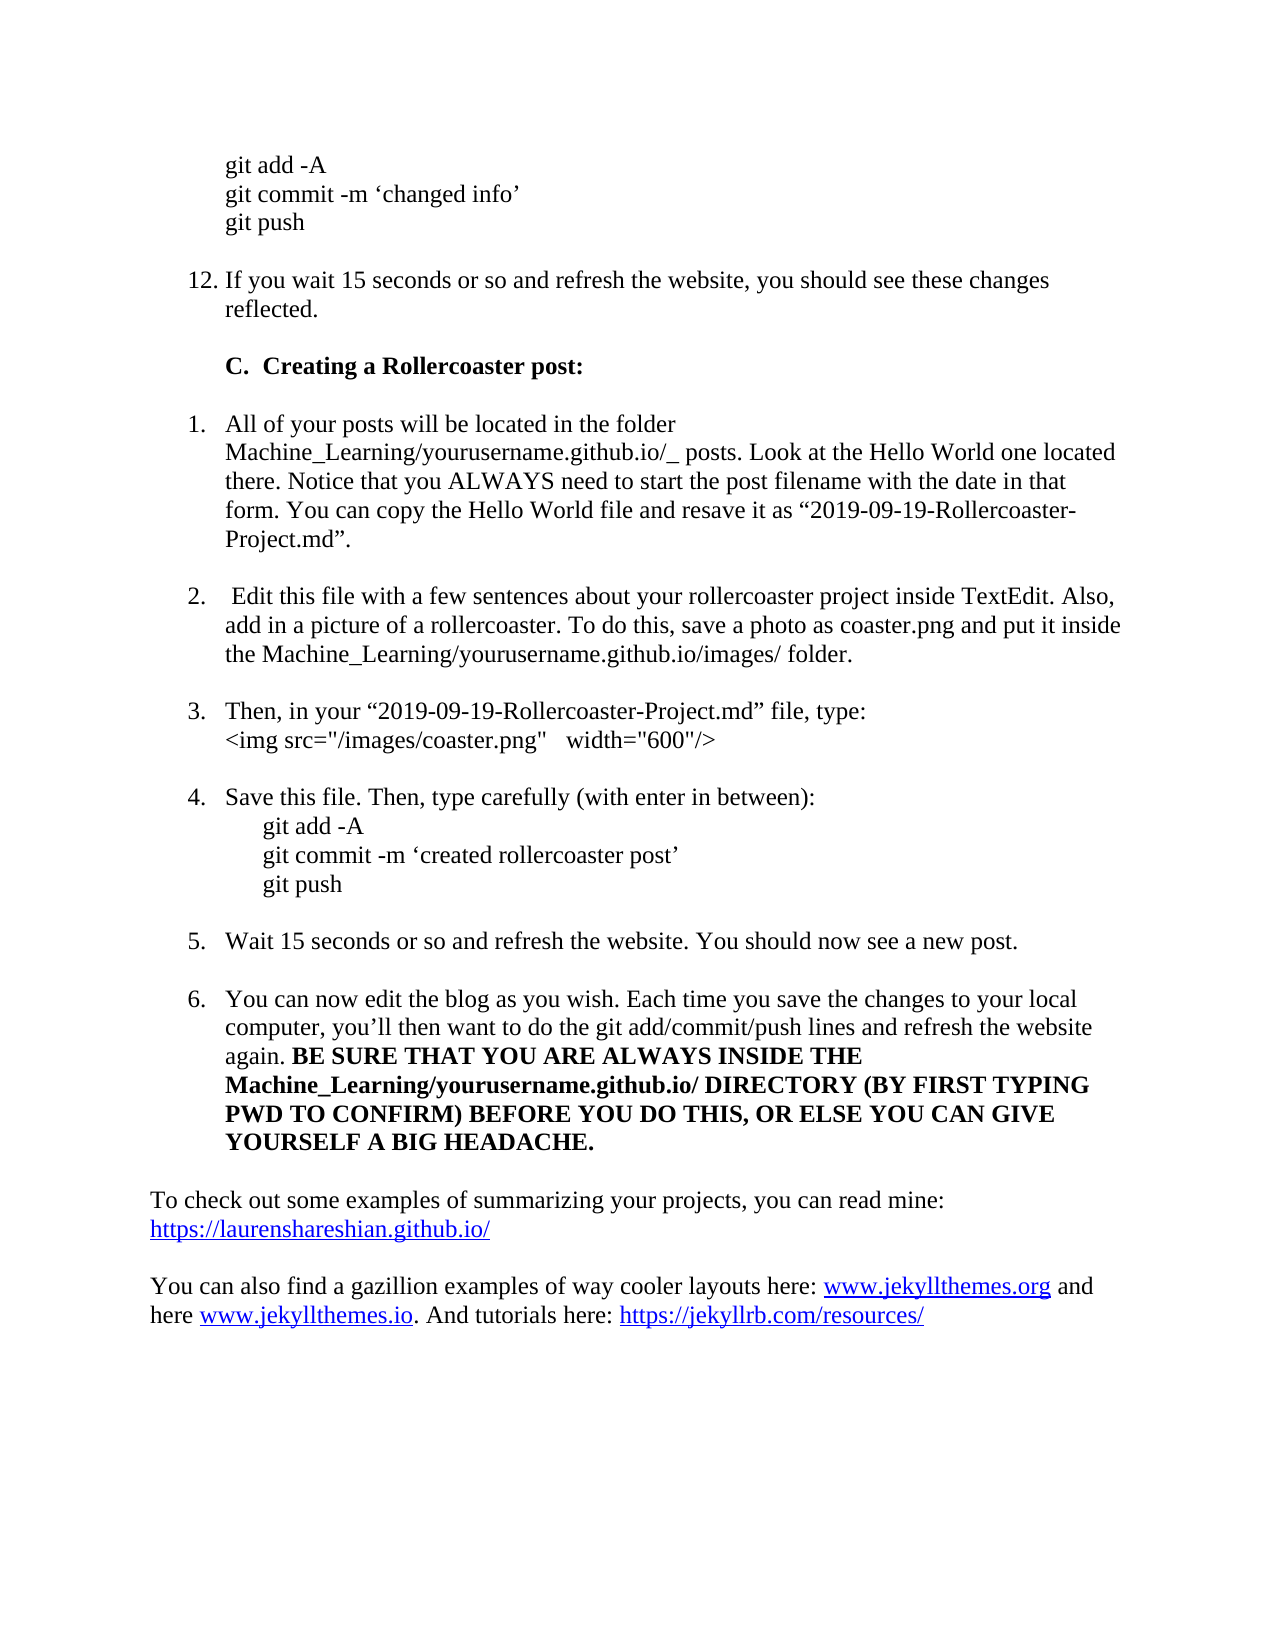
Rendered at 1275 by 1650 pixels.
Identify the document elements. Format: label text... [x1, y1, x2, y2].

list Edit this file with a few sentences about your rollercoaster project inside TextEdit. Also, add in a picture of a rollercoaster. To do this, save a photo as coaster.png and put it inside the Machine_Learning/yourusername.github.io/images/ folder. [187, 581, 1125, 667]
list git push [225, 207, 1125, 236]
text git push [187, 869, 1125, 897]
text git add -A [262, 811, 1125, 840]
text git commit -m ‘created rollercoaster post’ [187, 840, 1125, 869]
list If you wait 15 seconds or so and refresh the website, you should see these changes reflected. [187, 265, 1125, 322]
text To check out some examples of summarizing your projects, you can read mine: [150, 1185, 1125, 1214]
list Wait 15 seconds or so and refresh the website. You should now see a new post. [187, 926, 1125, 955]
list git commit -m ‘changed info’ [225, 179, 1125, 207]
text <img src="/images/coaster.png" width="600"/> [150, 725, 1125, 754]
list Save this file. Then, type carefully (with enter in between): [187, 782, 1125, 811]
list Then, in your “2019-09-19-Rollercoaster-Project.md” file, type: [187, 696, 1125, 725]
list You can now edit the blog as you wish. Each time you save the changes to your local computer, you’ll then want to do the git add/commit/push lines and refresh the website again. BE SURE THAT YOU ARE ALWAYS INSIDE THE Machine_Learning/yourusername.github.io/ DIRECTORY (BY FIRST TYPING PWD TO CONFIRM) BEFORE YOU DO THIS, OR ELSE YOU CAN GIVE YOURSELF A BIG HEADACHE. [187, 984, 1125, 1156]
text You can also find a gazillion examples of way cooler layouts here: www.jekyllthemes.org and here www.jekyllthemes.io. And tutorials here: https://jekyllrb.com/resources/ [150, 1271, 1125, 1329]
text https://laurenshareshian.github.io/ [150, 1214, 1125, 1242]
list git add -A [225, 150, 1125, 179]
list All of your posts will be located in the folder Machine_Learning/yourusername.github.io/_ posts. Look at the Hello World one located there. Notice that you ALWAYS need to start the post filename with the date in that form. You can copy the Hello World file and resave it as “2019-09-19-Rollercoaster-Project.md”. [187, 409, 1125, 552]
list Creating a Rollercoaster post: [225, 351, 1125, 380]
